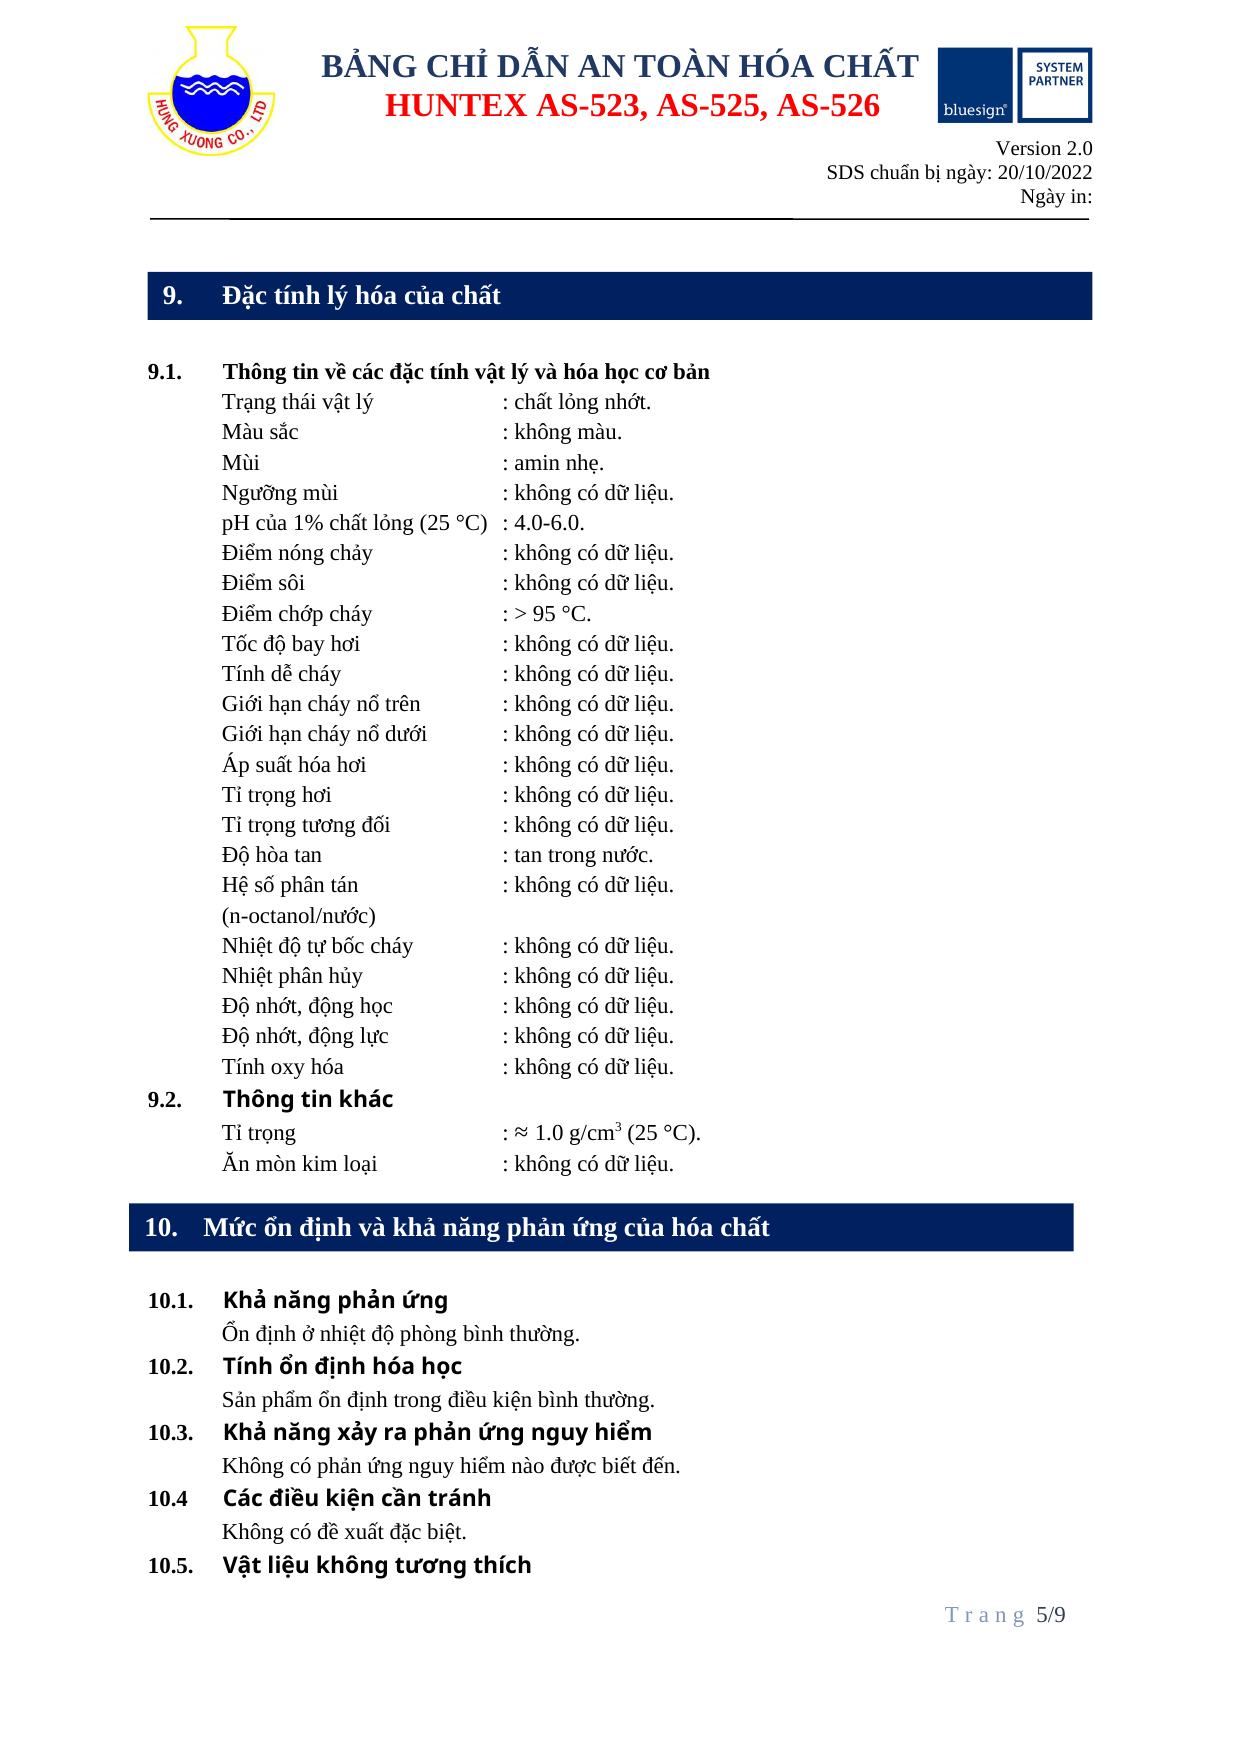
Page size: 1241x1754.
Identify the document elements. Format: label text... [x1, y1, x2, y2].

text 9.2. Thông tin khác [148, 1083, 1092, 1114]
text 10.2. Tính ổn định hóa học [148, 1350, 1092, 1381]
text Điểm nóng chảy : không có dữ liệu. [148, 539, 1092, 566]
text Điểm sôi : không có dữ liệu. [148, 569, 1092, 596]
text Nhiệt phân hủy : không có dữ liệu. [148, 962, 1092, 988]
text Điểm chớp cháy : > 95 °C. [148, 599, 1092, 626]
text Tính dễ cháy : không có dữ liệu. [148, 660, 1092, 686]
picture [937, 45, 1093, 125]
text Nhiệt độ tự bốc cháy : không có dữ liệu. [148, 932, 1092, 958]
text Giới hạn cháy nổ dưới : không có dữ liệu. [148, 720, 1092, 747]
text pH của 1% chất lỏng (25 °C) : 4.0-6.0. [148, 509, 1092, 535]
text 9.1. Thông tin về các đặc tính vật lý và hóa học cơ bản [148, 358, 1092, 384]
text Ngưỡng mùi : không có dữ liệu. [148, 479, 1092, 505]
text 10.3. Khả năng xảy ra phản ứng nguy hiểm [148, 1416, 1092, 1447]
text Ăn mòn kim loại : không có dữ liệu. [148, 1150, 1092, 1177]
text Màu sắc : không màu. [148, 418, 1092, 445]
text Không có phản ứng nguy hiểm nào được biết đến. [222, 1452, 1092, 1478]
text Ổn định ở nhiệt độ phòng bình thường. [148, 1320, 1092, 1346]
text Áp suất hóa hơi : không có dữ liệu. [148, 751, 1092, 777]
text Tính oxy hóa : không có dữ liệu. [148, 1053, 1092, 1079]
text Tỉ trọng tương đối : không có dữ liệu. [148, 811, 1092, 837]
picture [147, 26, 275, 156]
text 10.4 Các điều kiện cần tránh [148, 1482, 1092, 1514]
text Tỉ trọng hơi : không có dữ liệu. [148, 781, 1092, 807]
text Giới hạn cháy nổ trên : không có dữ liệu. [148, 690, 1092, 717]
text 10.5. Vật liệu không tương thích [148, 1548, 1092, 1580]
text Độ hòa tan : tan trong nước. [148, 841, 1092, 868]
text Không có đề xuất đặc biệt. [148, 1518, 1092, 1545]
text Trạng thái vật lý : chất lỏng nhớt. [148, 388, 1092, 414]
text (n-octanol/nước) [148, 902, 1092, 928]
text Tốc độ bay hơi : không có dữ liệu. [148, 630, 1092, 656]
text Độ nhớt, động lực : không có dữ liệu. [148, 1022, 1092, 1049]
text Sản phẩm ổn định trong điều kiện bình thường. [148, 1386, 1092, 1412]
text Tỉ trọng : 1.0 g/cm3 (25 °C). [148, 1119, 1092, 1146]
text 10.1. Khả năng phản ứng [148, 1284, 1092, 1315]
text Hệ số phân tán : không có dữ liệu. [148, 871, 1092, 898]
text Mùi : amin nhẹ. [148, 448, 1092, 475]
text Độ nhớt, động học : không có dữ liệu. [148, 992, 1092, 1019]
